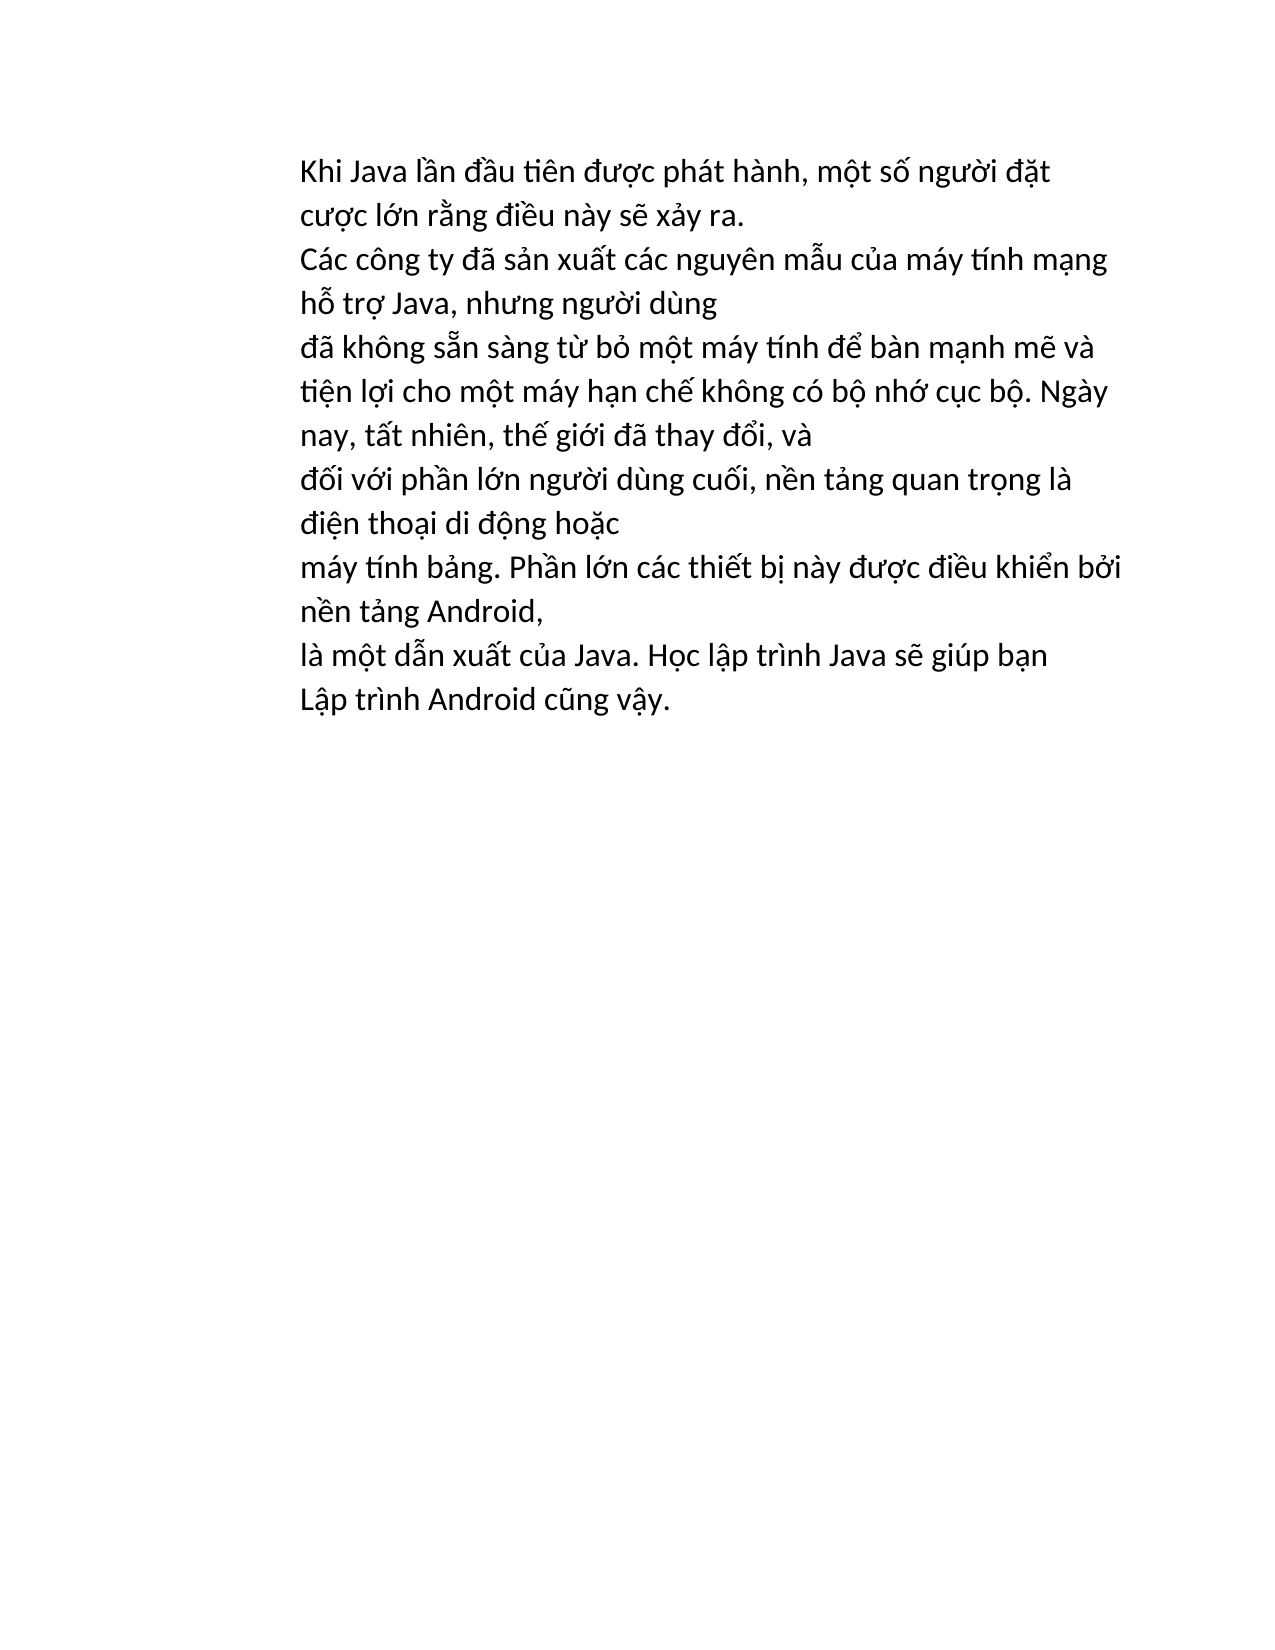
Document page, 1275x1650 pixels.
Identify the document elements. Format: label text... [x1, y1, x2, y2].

list máy tính bảng. Phần lớn các thiết bị này được điều khiển bởi nền tảng Android, [300, 546, 1125, 630]
list đối với phần lớn người dùng cuối, nền tảng quan trọng là điện thoại di động hoặc [300, 458, 1125, 542]
list Các công ty đã sản xuất các nguyên mẫu của máy tính mạng hỗ trợ Java, nhưng người dùng [300, 238, 1125, 323]
list Lập trình Android cũng vậy. [300, 677, 1125, 718]
list đã không sẵn sàng từ bỏ một máy tính để bàn mạnh mẽ và tiện lợi cho một máy hạn chế không có bộ nhớ cục bộ. Ngày nay, tất nhiên, thế giới đã thay đổi, và [300, 326, 1125, 454]
list Khi Java lần đầu tiên được phát hành, một số người đặt cược lớn rằng điều này sẽ xảy ra. [300, 150, 1125, 235]
list là một dẫn xuất của Java. Học lập trình Java sẽ giúp bạn [300, 633, 1125, 674]
